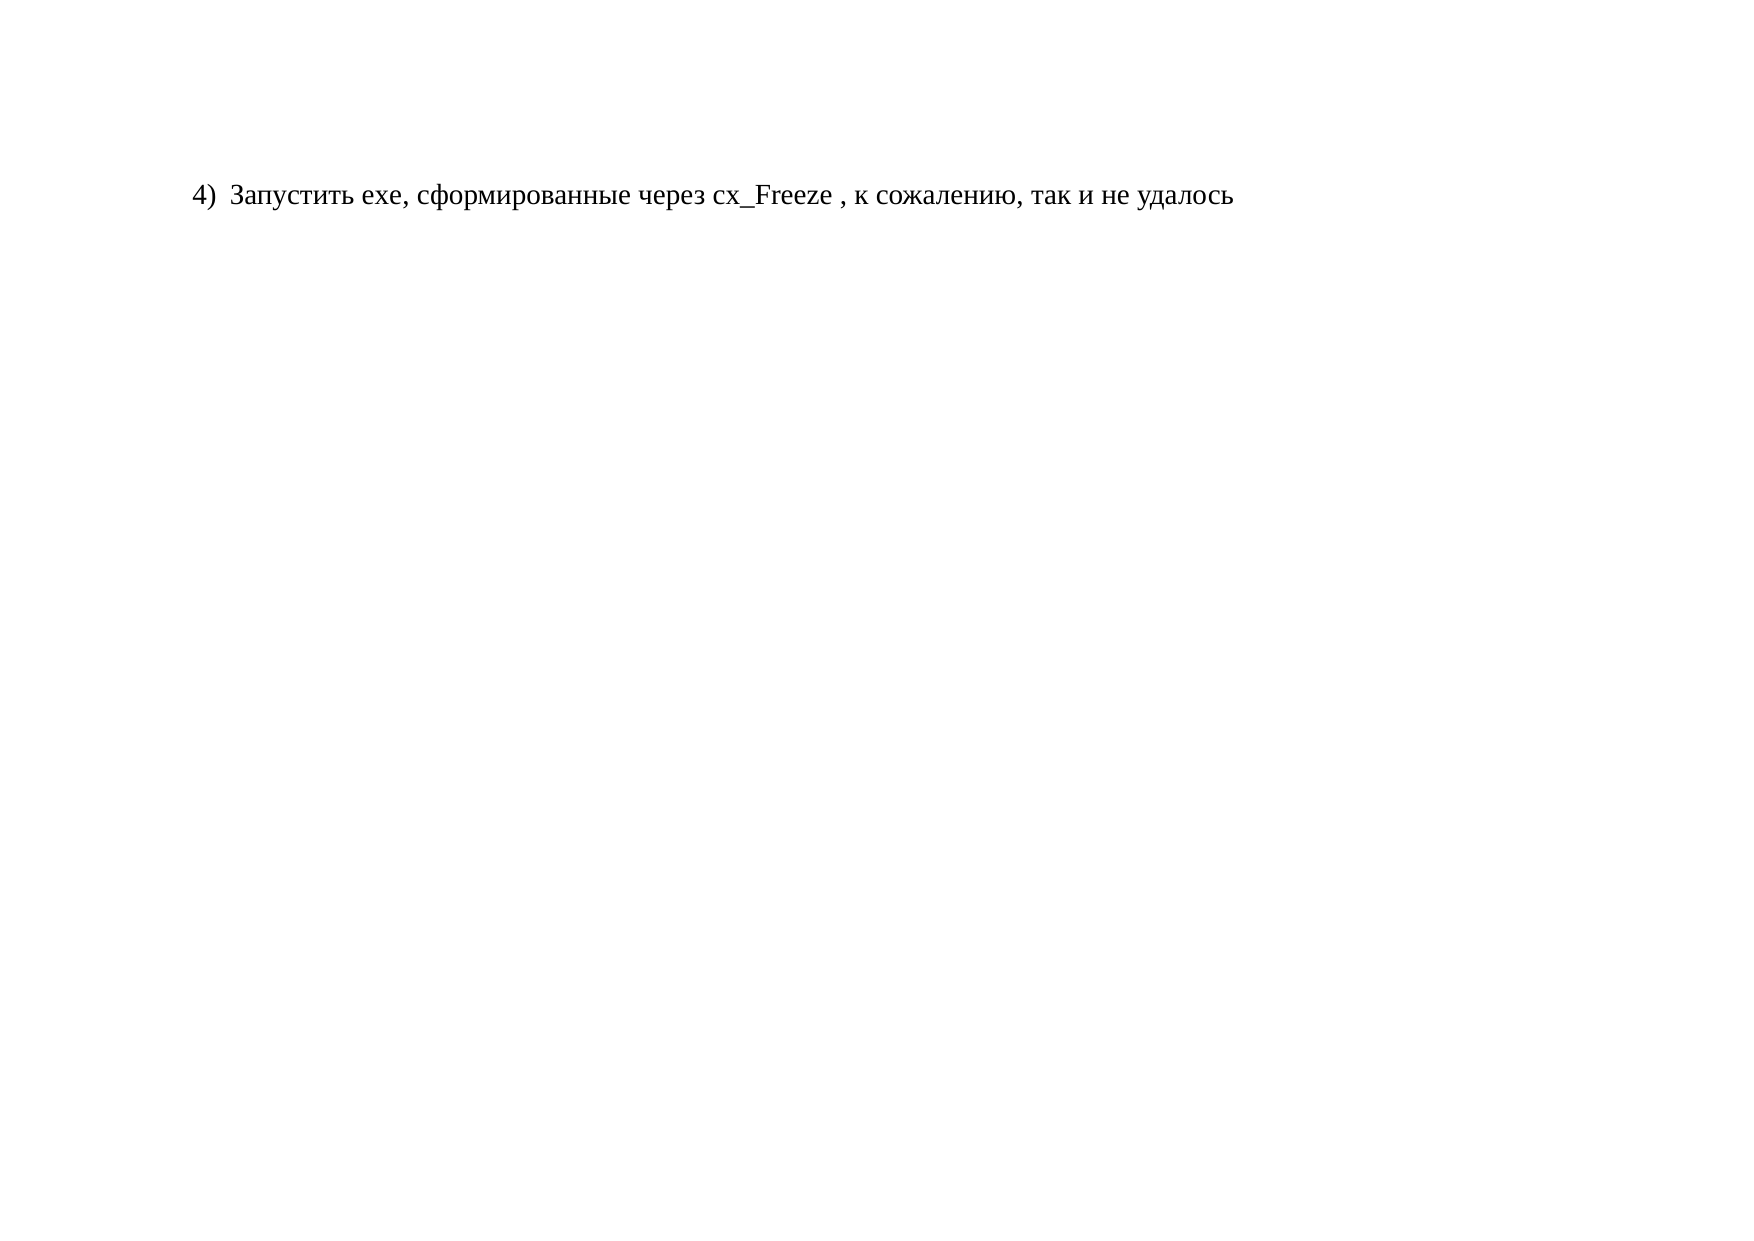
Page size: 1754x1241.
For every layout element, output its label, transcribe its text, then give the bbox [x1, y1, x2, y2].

list Запустить exe, сформированные через cx_Freeze , к сожалению, так и не удалось [192, 177, 1636, 211]
